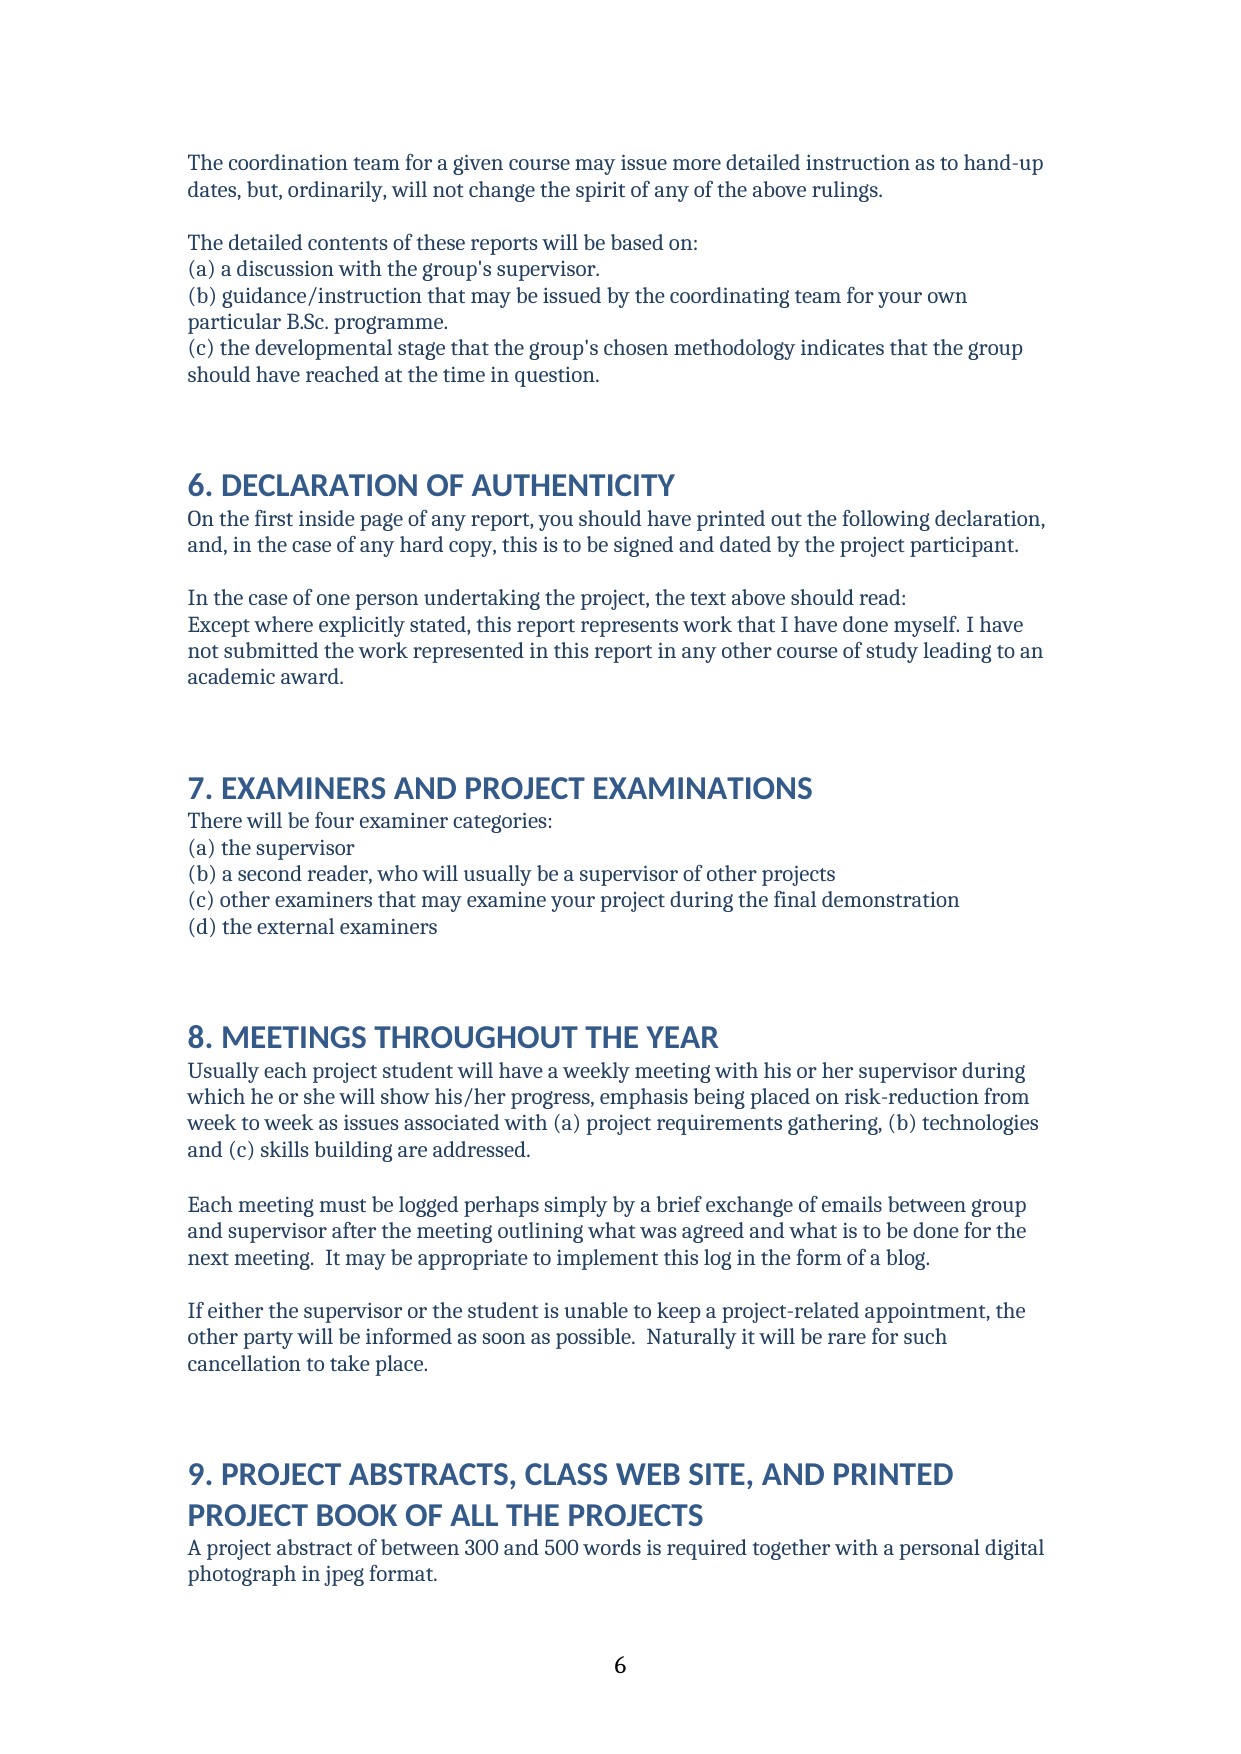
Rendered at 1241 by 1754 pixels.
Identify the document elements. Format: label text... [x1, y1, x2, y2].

text Each meeting must be logged perhaps simply by a brief exchange of emails between group and supervisor after the meeting outlining what was agreed and what is to be done for the next meeting. It may be appropriate to implement this log in the form of a blog. [187, 1192, 1053, 1271]
text On the first inside page of any report, you should have printed out the following declaration, and, in the case of any hard copy, this is to be signed and dated by the project participant. [187, 505, 1053, 558]
text A project abstract of between 300 and 500 words is required together with a personal digital photograph in jpeg format. [187, 1535, 1053, 1588]
text If either the supervisor or the student is unable to keep a project-related appointment, the other party will be informed as soon as possible. Naturally it will be rare for such cancellation to take place. [187, 1298, 1053, 1377]
text There will be four examiner categories: [187, 808, 1053, 834]
text (a) a discussion with the group's supervisor. (b) guidance/instruction that may be issued by the coordinating team for your own particular B.Sc. programme. (c) the developmental stage that the group's chosen methodology indicates that the group should have reached at the time in question. [187, 256, 1053, 388]
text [187, 150, 1053, 203]
text In the case of one person undertaking the project, the text above should read: [187, 585, 1053, 611]
text Usually each project student will have a weekly meeting with his or her supervisor during which he or she will show his/her progress, emphasis being placed on risk-reduction from week to week as issues associated with (a) project requirements gathering, (b) technologies and (c) skills building are addressed. [187, 1057, 1053, 1192]
subtitle 6. DECLARATION OF AUTHENTICITY [187, 464, 1053, 505]
text The detailed contents of these reports will be based on: [187, 229, 1053, 256]
text (a) the supervisor (b) a second reader, who will usually be a supervisor of other projects (c) other examiners that may examine your project during the final demonstration (d) the external examiners [187, 834, 1053, 940]
subtitle 7. EXAMINERS AND PROJECT EXAMINATIONS [187, 767, 1053, 808]
subtitle 9. PROJECT ABSTRACTS, CLASS WEB SITE, AND PRINTED PROJECT BOOK OF ALL THE PROJECTS [187, 1453, 1053, 1535]
subtitle 8. MEETINGS THROUGHOUT THE YEAR [187, 1016, 1053, 1057]
text Except where explicitly stated, this report represents work that I have done myself. I have not submitted the work represented in this report in any other course of study leading to an academic award. [187, 611, 1053, 690]
